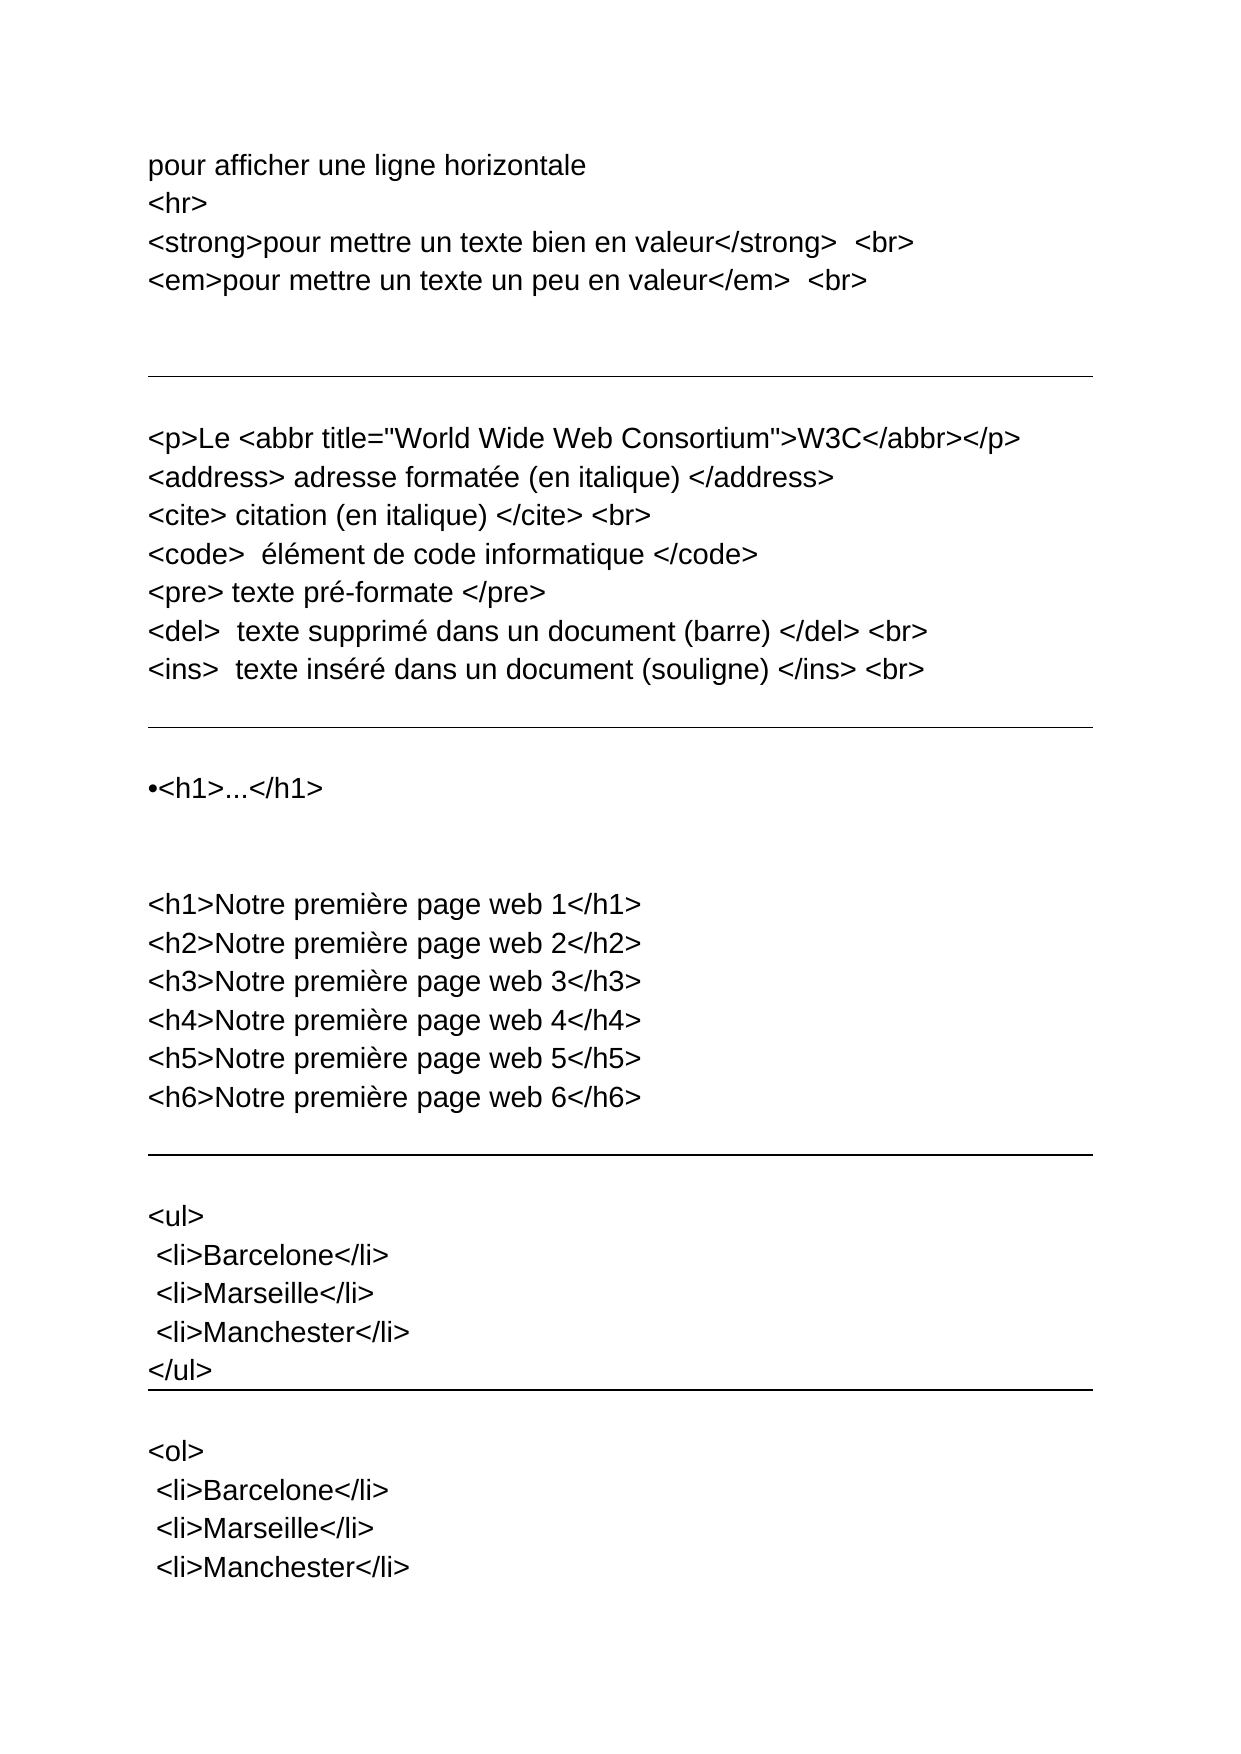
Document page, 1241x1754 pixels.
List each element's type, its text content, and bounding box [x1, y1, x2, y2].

text pour afﬁcher une ligne horizontale [148, 148, 1093, 181]
text <ul> [148, 1199, 1093, 1233]
text <li>Manchester</li> [148, 1315, 1093, 1348]
text <h1>Notre première page web 1</h1> [148, 887, 1093, 921]
text <address> adresse formatée (en italique) </address> [148, 459, 1093, 493]
text <li>Barcelone</li> [148, 1238, 1093, 1271]
text <p>Le <abbr title="World Wide Web Consortium">W3C</abbr></p> [148, 421, 1093, 454]
text <strong>pour mettre un texte bien en valeur</strong> <br> [148, 225, 1093, 258]
text <hr> [148, 186, 1093, 220]
text •<h1>...</h1> [148, 772, 1093, 805]
text <em>pour mettre un texte un peu en valeur</em> <br> [148, 263, 1093, 297]
text <li>Barcelone</li> [148, 1473, 1093, 1506]
text <h4>Notre première page web 4</h4> [148, 1003, 1093, 1036]
text <h5>Notre première page web 5</h5> [148, 1041, 1093, 1075]
text <cite> citation (en italique) </cite> <br> [148, 498, 1093, 532]
text <li>Marseille</li> [148, 1511, 1093, 1545]
text <h6>Notre première page web 6</h6> [148, 1080, 1093, 1113]
text <pre> texte pré-formate </pre> [148, 575, 1093, 609]
text <h3>Notre première page web 3</h3> [148, 964, 1093, 998]
text <h2>Notre première page web 2</h2> [148, 926, 1093, 959]
text <li>Manchester</li> [148, 1550, 1093, 1583]
text <ol> [148, 1434, 1093, 1468]
text <li>Marseille</li> [148, 1276, 1093, 1310]
text </ul> [148, 1353, 1093, 1389]
text <ins> texte inséré dans un document (souligne) </ins> <br> [148, 652, 1093, 686]
text <code> élément de code informatique </code> [148, 537, 1093, 570]
text <del> texte supprimé dans un document (barre) </del> <br> [148, 614, 1093, 647]
